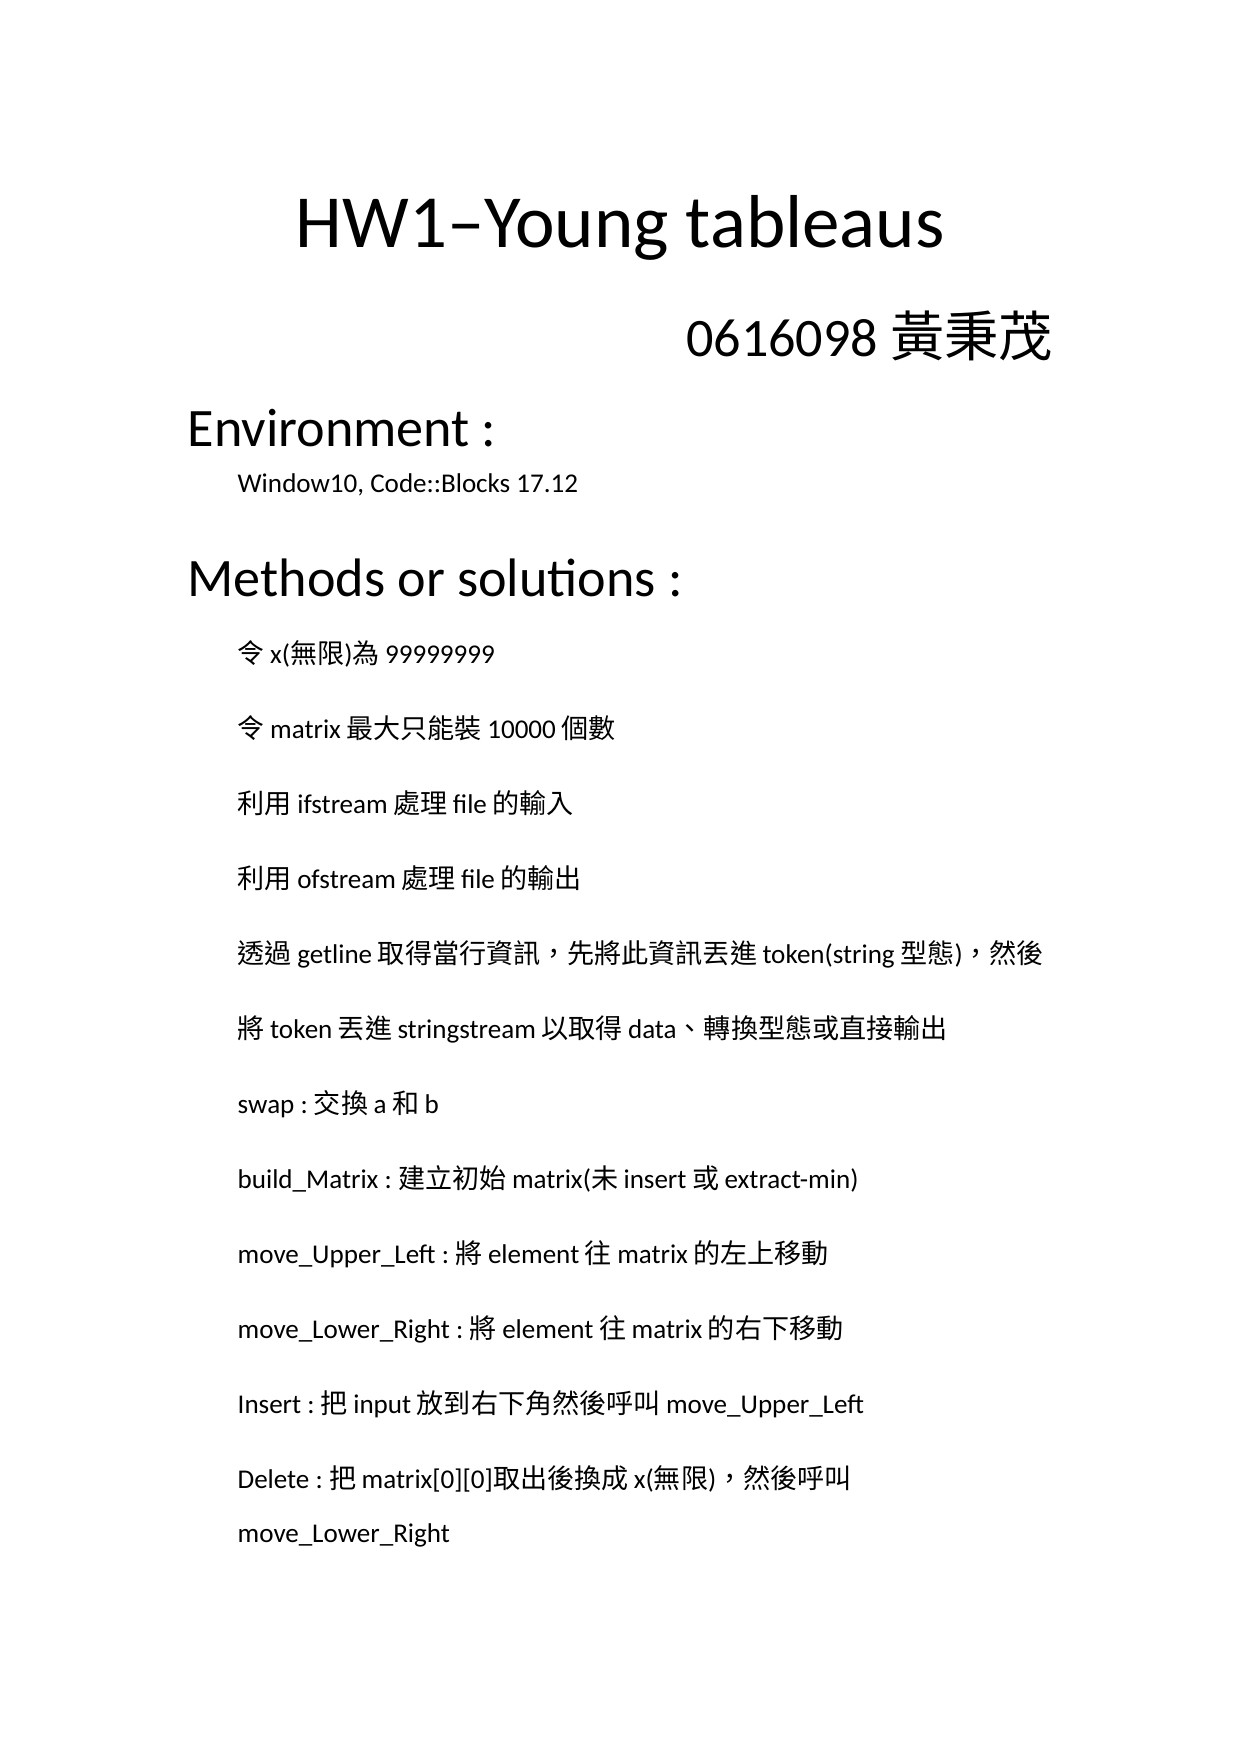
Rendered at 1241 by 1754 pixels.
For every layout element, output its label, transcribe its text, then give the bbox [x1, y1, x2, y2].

text Methods or solutions : [187, 539, 1053, 614]
text move_Upper_Left : 將element往matrix的左上移動 [187, 1214, 1053, 1289]
text 令x(無限)為99999999 [187, 614, 1053, 689]
text 令matrix最大只能裝10000個數 [187, 689, 1053, 764]
text Environment : [187, 389, 1053, 464]
text build_Matrix : 建立初始matrix(未insert或extract-min) [187, 1139, 1053, 1214]
text Delete : 把matrix[0][0]取出後換成x(無限)，然後呼叫 [187, 1439, 1053, 1514]
text 利用ifstream處理file的輸入 [187, 764, 1053, 839]
text 透過getline取得當行資訊，先將此資訊丟進token(string型態)，然後將token丟進stringstream以取得data、轉換型態或直接輸出 [237, 914, 1053, 1064]
text Insert : 把input放到右下角然後呼叫move_Upper_Left [187, 1364, 1053, 1439]
text HW1–Young tableaus [187, 164, 1053, 277]
text swap : 交換a和b [187, 1064, 1053, 1139]
text move_Lower_Right : 將element往matrix的右下移動 [187, 1289, 1053, 1364]
text 利用ofstream處理file的輸出 [187, 839, 1053, 914]
text move_Lower_Right [187, 1514, 1053, 1552]
text Window10, Code::Blocks 17.12 [187, 464, 1053, 502]
text 0616098 黃秉茂 [187, 277, 1053, 389]
